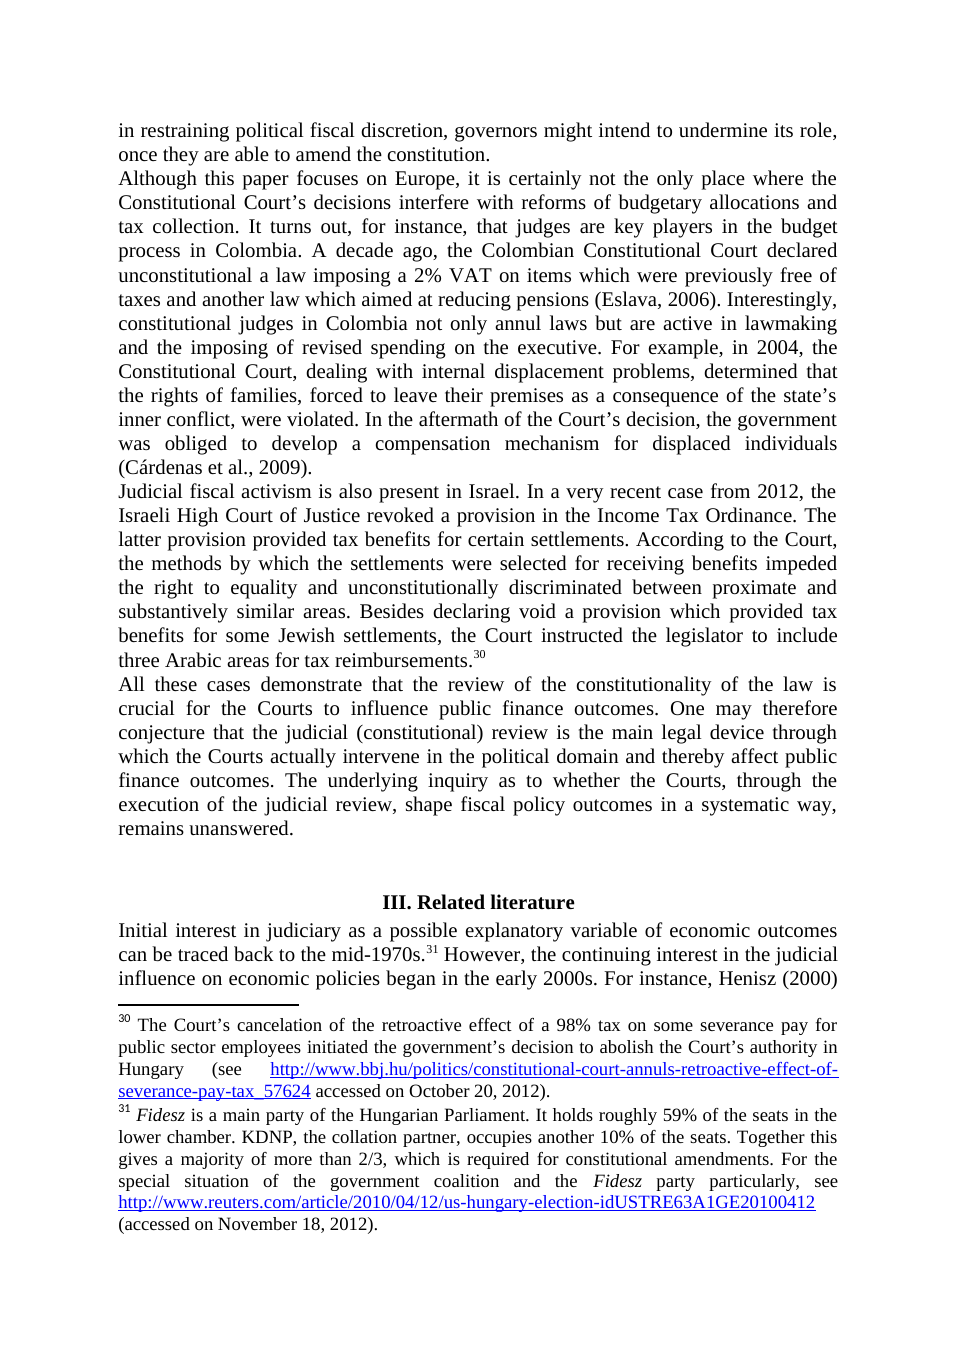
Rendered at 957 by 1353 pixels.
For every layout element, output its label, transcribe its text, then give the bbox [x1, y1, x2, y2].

subtitle III. Related literature [118, 890, 838, 914]
text All these cases demonstrate that the review of the constitutionality of the law is crucial for the Courts to influence public finance outcomes. One may therefore conjecture that the judicial (constitutional) review is the main legal device through which the Courts actually intervene in the political domain and thereby affect public finance outcomes. The underlying inquiry as to whether the Courts, through the execution of the judicial review, shape fiscal policy outcomes in a systematic way, remains unanswered. [118, 672, 838, 840]
text Judicial fiscal activism is also present in Israel. In a very recent case from 2012, the Israeli High Court of Justice revoked a provision in the Income Tax Ordinance. The latter provision provided tax benefits for certain settlements. According to the Court, the methods by which the settlements were selected for receiving benefits impeded the right to equality and unconstitutionally discriminated between proximate and substantively similar areas. Besides declaring void a provision which provided tax benefits for some Jewish settlements, the Court instructed the legislator to include three Arabic areas for tax reimbursements. [118, 479, 838, 672]
text Although this paper focuses on Europe, it is certainly not the only place where the Constitutional Court’s decisions interfere with reforms of budgetary allocations and tax collection. It turns out, for instance, that judges are key players in the budget process in Colombia. A decade ago, the Colombian Constitutional Court declared unconstitutional a law imposing a 2% VAT on items which were previously free of taxes and another law which aimed at reducing pensions (Eslava, 2006). Interestingly, constitutional judges in Colombia not only annul laws but are active in lawmaking and the imposing of revised spending on the executive. For example, in 2004, the Constitutional Court, dealing with internal displacement problems, determined that the rights of families, forced to leave their premises as a consequence of the state’s inner conflict, were violated. In the aftermath of the Court’s decision, the government was obliged to develop a compensation mechanism for displaced individuals (Cárdenas et al., 2009). [118, 166, 838, 479]
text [118, 918, 838, 990]
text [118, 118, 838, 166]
